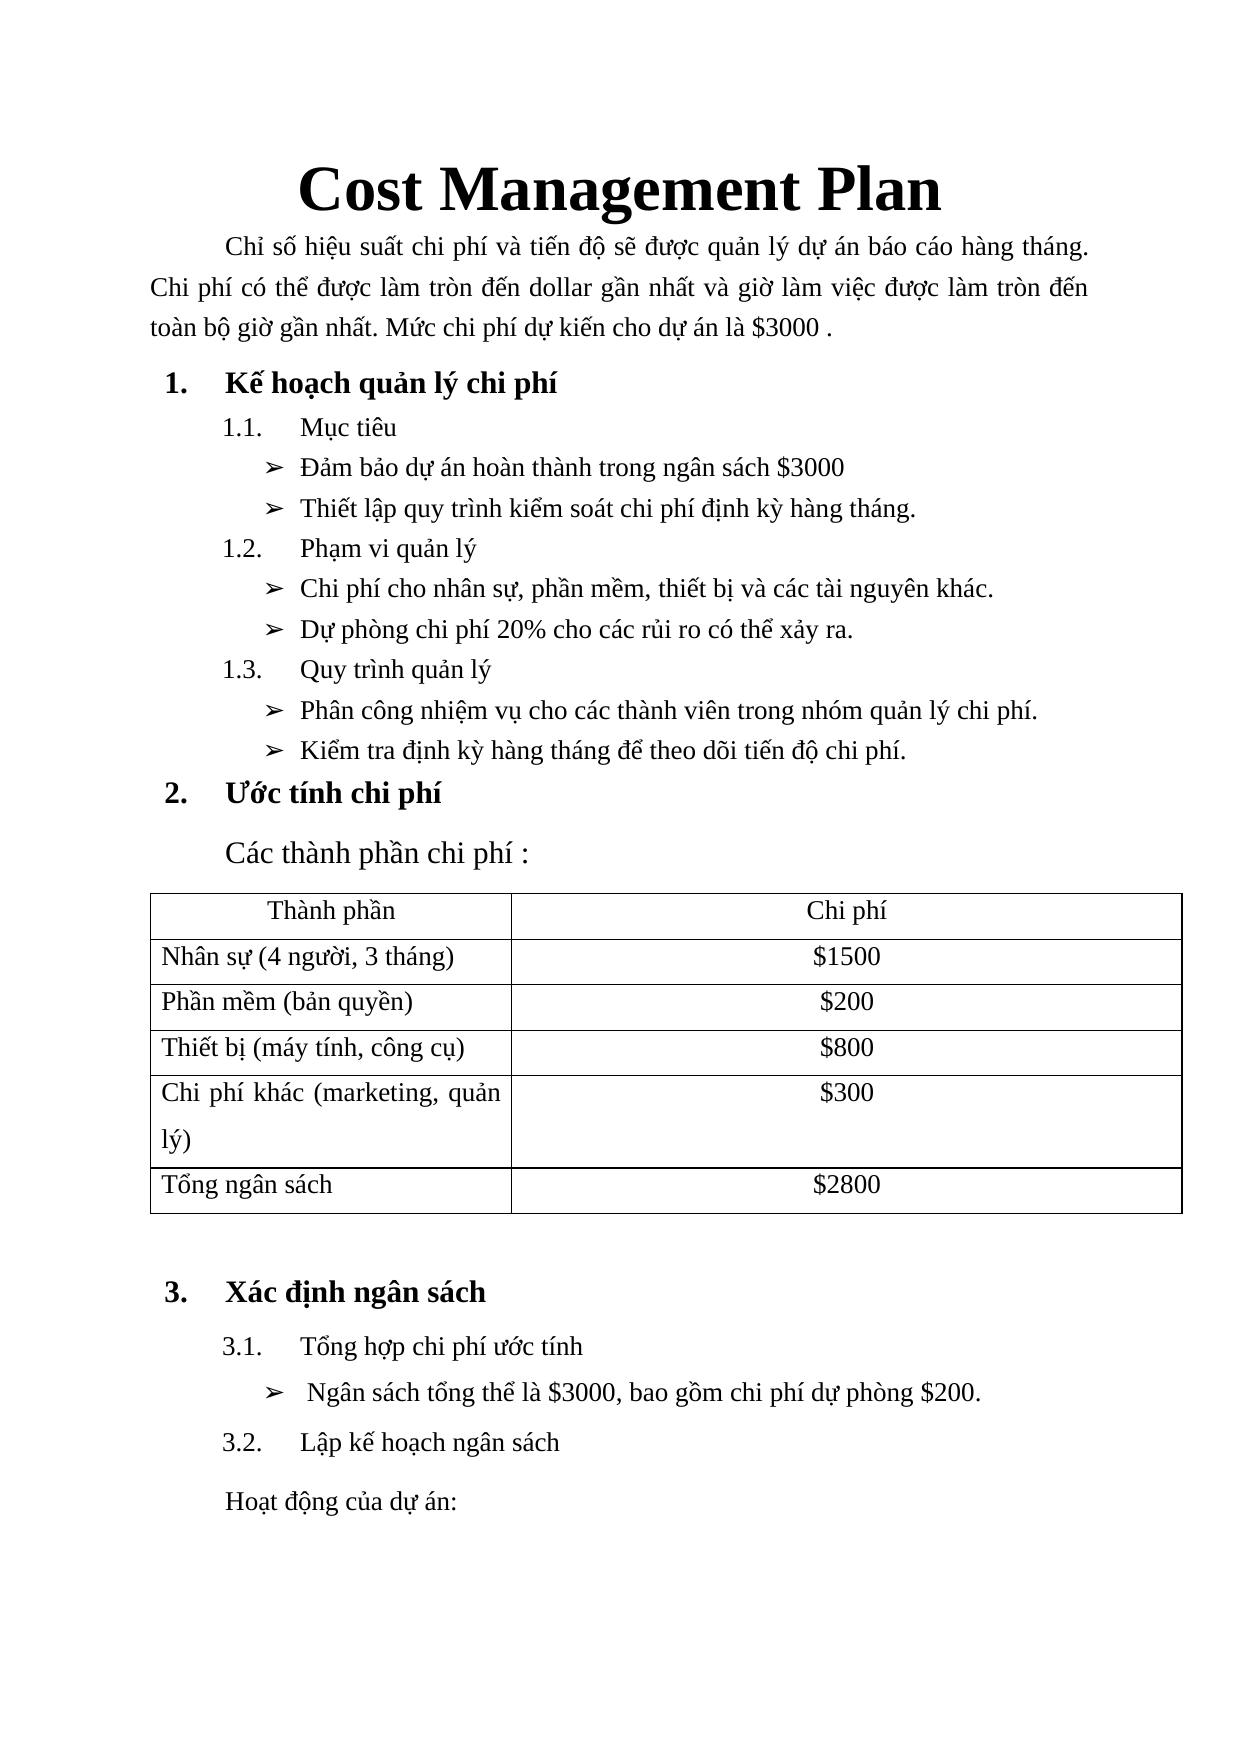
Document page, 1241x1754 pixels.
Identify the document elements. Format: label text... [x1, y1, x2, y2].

table_cell Thiết bị (máy tính, công cụ) [151, 1031, 511, 1075]
table_cell $200 [512, 985, 1181, 1029]
list Ngân sách tổng thể là $3000, bao gồm chi phí dự phòng $200. [262, 1376, 1090, 1407]
table_cell $2800 [512, 1169, 1181, 1213]
list Phạm vi quản lý [262, 532, 1090, 563]
table_cell $800 [512, 1031, 1181, 1075]
list Quy trình quản lý [262, 653, 1090, 684]
list Ước tính chi phí [187, 775, 1090, 811]
table_cell Chi phí khác (marketing, quản lý) [151, 1076, 511, 1167]
list Thiết lập quy trình kiểm soát chi phí định kỳ hàng tháng. [262, 492, 1090, 523]
list Kế hoạch quản lý chi phí [187, 364, 1090, 400]
list Dự phòng chi phí 20% cho các rủi ro có thể xảy ra. [262, 613, 1090, 644]
list Tổng hợp chi phí ước tính [262, 1320, 1090, 1363]
text Chỉ số hiệu suất chi phí và tiến độ sẽ được quản lý dự án báo cáo hàng tháng. Chi phí có thể được làm tròn đến dollar gần nhất và giờ làm việc được làm tròn đến toàn bộ giờ gần nhất. Mức chi phí dự kiến cho dự án là $3000 . [150, 231, 1090, 342]
table_cell Tổng ngân sách [151, 1169, 511, 1213]
list Chi phí cho nhân sự, phần mềm, thiết bị và các tài nguyên khác. [262, 573, 1090, 604]
text Hoạt động của dự án: [150, 1485, 1090, 1516]
list Mục tiêu [262, 411, 1090, 442]
list Kiểm tra định kỳ hàng tháng để theo dõi tiến độ chi phí. [262, 734, 1090, 765]
table_cell Phần mềm (bản quyền) [151, 985, 511, 1029]
list Lập kế hoạch ngân sách [262, 1416, 1090, 1459]
text Các thành phần chi phí : [225, 834, 1090, 870]
table_header Thành phần [151, 894, 511, 938]
table_header Chi phí [512, 894, 1181, 938]
list Phân công nhiệm vụ cho các thành viên trong nhóm quản lý chi phí. [262, 694, 1090, 725]
table_cell $300 [512, 1076, 1181, 1167]
list Xác định ngân sách [187, 1273, 1090, 1309]
title Cost Management Plan [150, 150, 1090, 224]
list Đảm bảo dự án hoàn thành trong ngân sách $3000 [262, 451, 1090, 482]
table_cell $1500 [512, 940, 1181, 984]
table_cell Nhân sự (4 người, 3 tháng) [151, 940, 511, 984]
